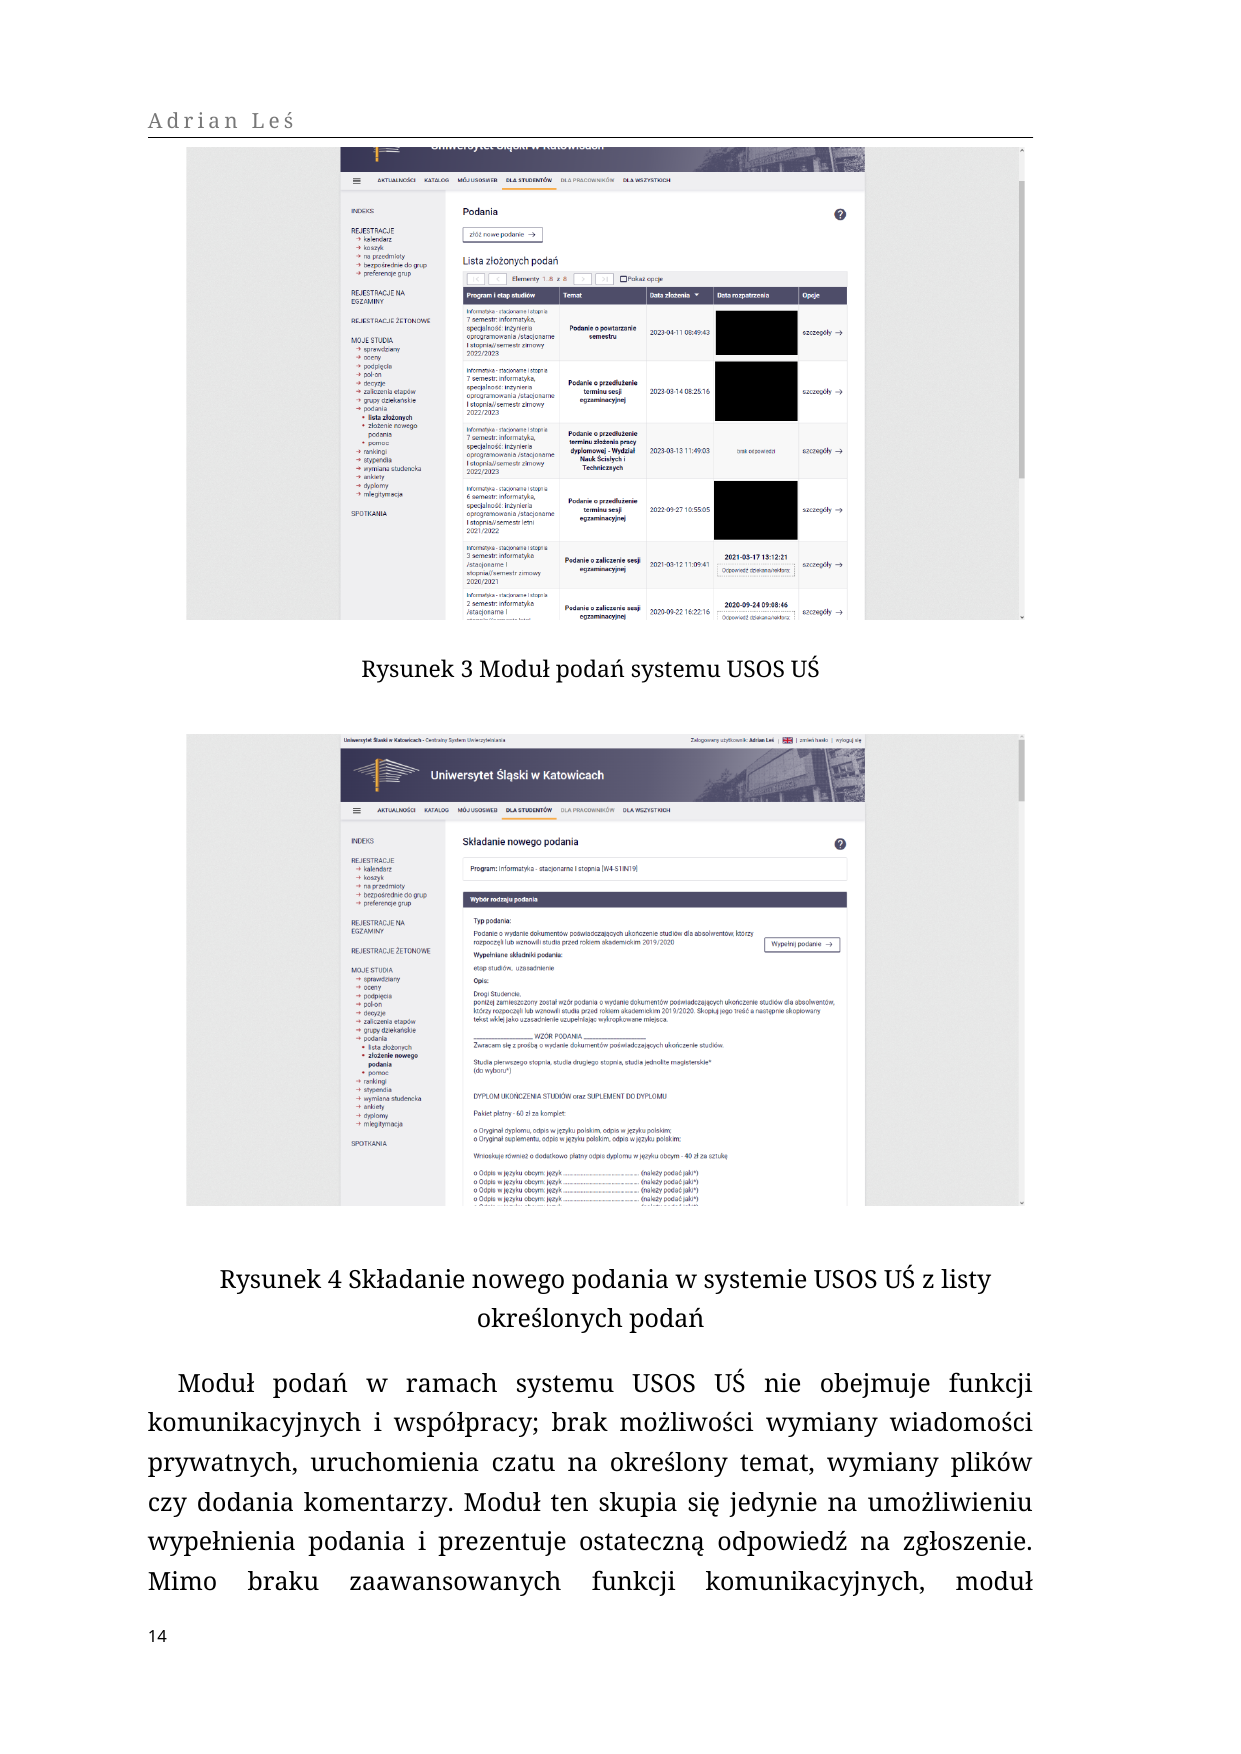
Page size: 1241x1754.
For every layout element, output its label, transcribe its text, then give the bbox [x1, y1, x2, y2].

picture [186, 147, 1025, 620]
text Rysunek 3 Moduł podań systemu USOS UŚ [148, 644, 1033, 684]
text Rysunek 4 Składanie nowego podania w systemie USOS UŚ z listy określonych podań [148, 1256, 1033, 1335]
picture [186, 734, 1025, 1206]
